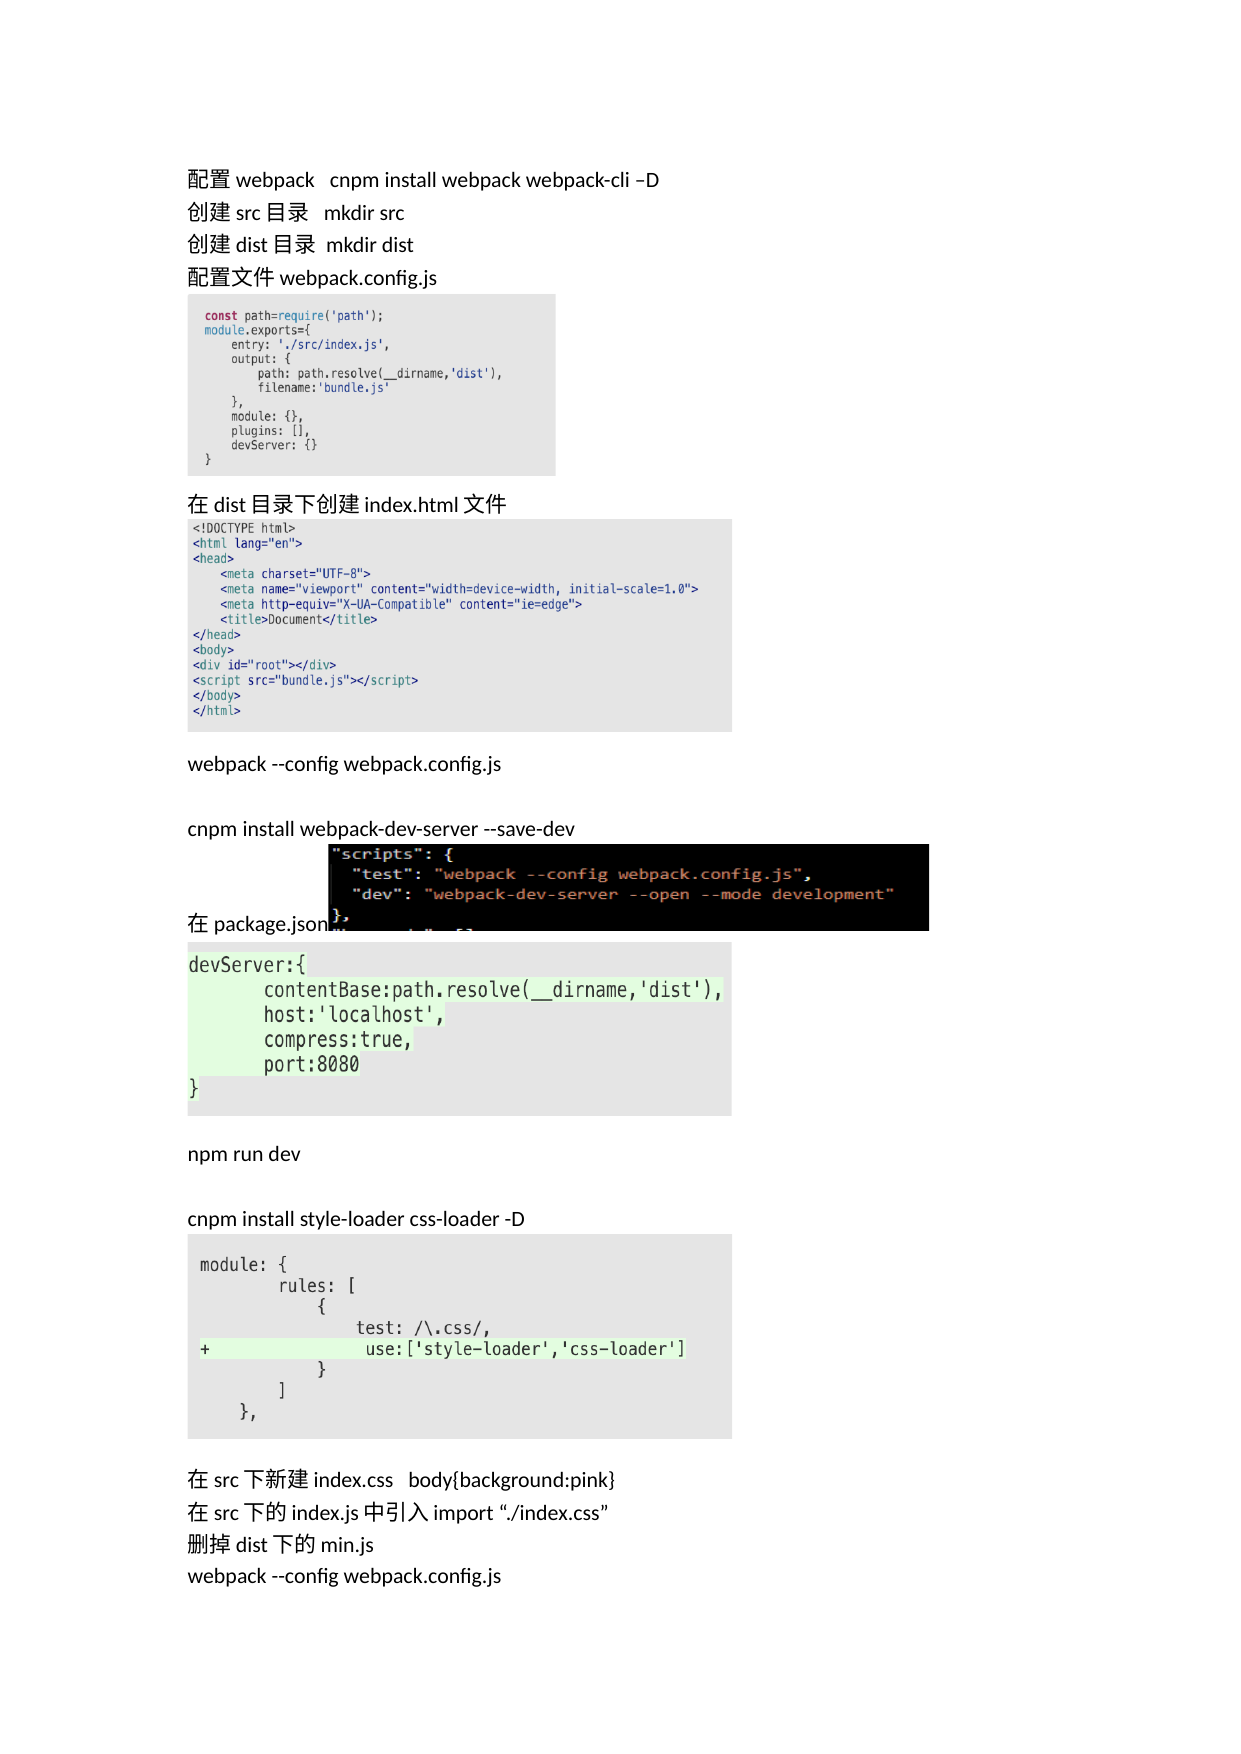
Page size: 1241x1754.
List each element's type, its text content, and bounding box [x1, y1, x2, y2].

text webpack --config webpack.config.js [187, 747, 1053, 779]
text 在dist目录下创建index.html文件 [187, 487, 1053, 519]
picture [187, 942, 732, 1116]
text 创建dist目录 mkdir dist [187, 227, 1053, 259]
text webpack --config webpack.config.js [187, 1559, 1053, 1592]
picture [187, 292, 556, 476]
text 在src下新建index.css body{background:pink} [187, 1462, 1053, 1494]
text 在src下的index.js中引入import “./index.css” [187, 1494, 1053, 1527]
text 创建src目录 mkdir src [187, 194, 1053, 227]
text cnpm install style-loader css-loader -D [187, 1202, 1053, 1234]
text npm run dev [187, 1137, 1053, 1169]
text 配置文件webpack.config.js [187, 259, 1053, 292]
text cnpm install webpack-dev-server --save-dev [187, 812, 1053, 844]
text 删掉dist下的min.js [187, 1527, 1053, 1559]
picture [328, 844, 930, 931]
picture [187, 1234, 733, 1439]
text 配置webpack cnpm install webpack webpack-cli –D [187, 162, 1053, 194]
picture [187, 519, 733, 732]
